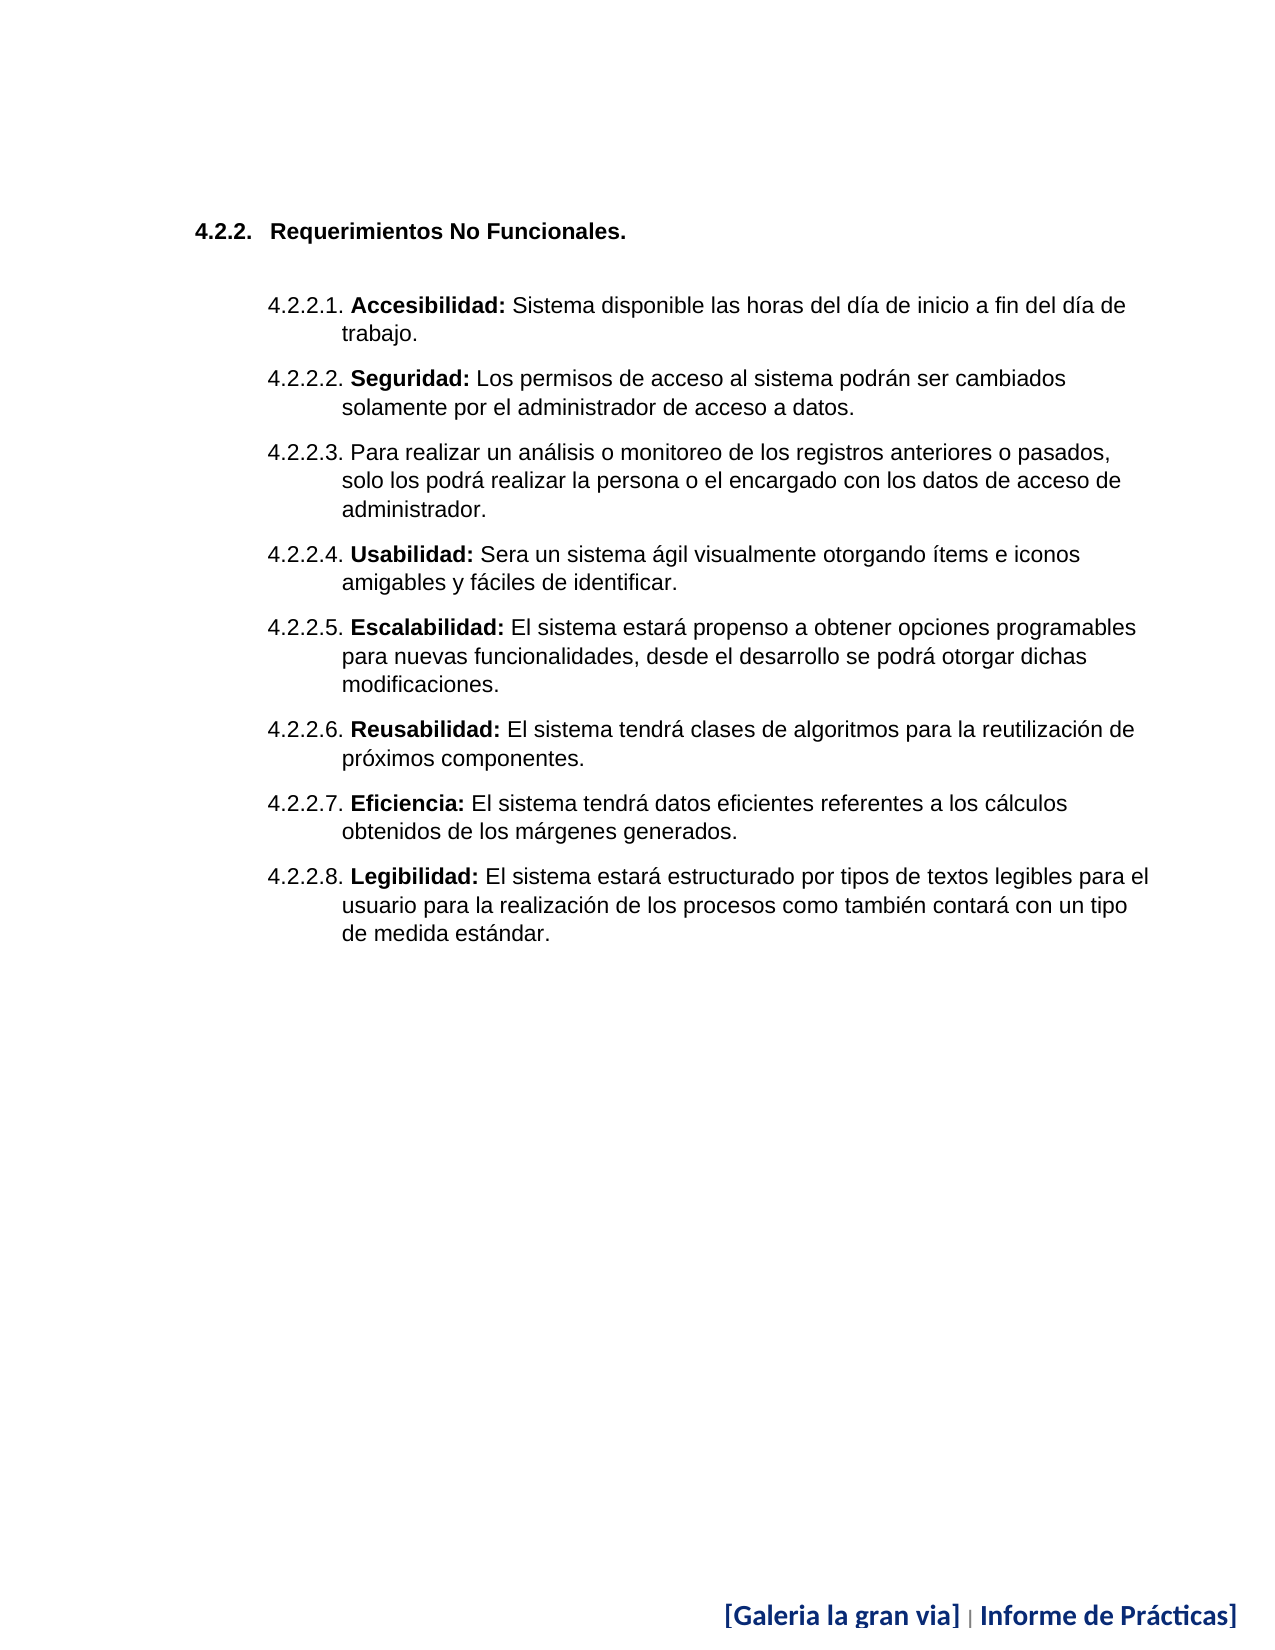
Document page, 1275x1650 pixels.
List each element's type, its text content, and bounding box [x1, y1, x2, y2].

text 4.2.2.1. Accesibilidad: Sistema disponible las horas del día de inicio a fin del día de trabajo. [268, 292, 1155, 346]
text 4.2.2.8. Legibilidad: El sistema estará estructurado por tipos de textos legibles para el usuario para la realización de los procesos como también contará con un tipo de medida estándar. [267, 863, 1155, 947]
text 4.2.2.2. Seguridad: Los permisos de acceso al sistema podrán ser cambiados solamente por el administrador de acceso a datos. [267, 365, 1155, 420]
text 4.2.2.4. Usabilidad: Sera un sistema ágil visualmente otorgando ítems e iconos amigables y fáciles de identificar. [267, 541, 1155, 596]
text 4.2.2.7. Eficiencia: El sistema tendrá datos eficientes referentes a los cálculos obtenidos de los márgenes generados. [267, 790, 1155, 844]
text 4.2.2.3. Para realizar un análisis o monitoreo de los registros anteriores o pasados, solo los podrá realizar la persona o el encargado con los datos de acceso de administrador. [267, 439, 1155, 522]
text 4.2.2. Requerimientos No Funcionales. [120, 218, 1155, 244]
text 4.2.2.6. Reusabilidad: El sistema tendrá clases de algoritmos para la reutilización de próximos componentes. [267, 716, 1155, 771]
text 4.2.2.5. Escalabilidad: El sistema estará propenso a obtener opciones programables para nuevas funcionalidades, desde el desarrollo se podrá otorgar dichas modificaciones. [267, 614, 1155, 697]
